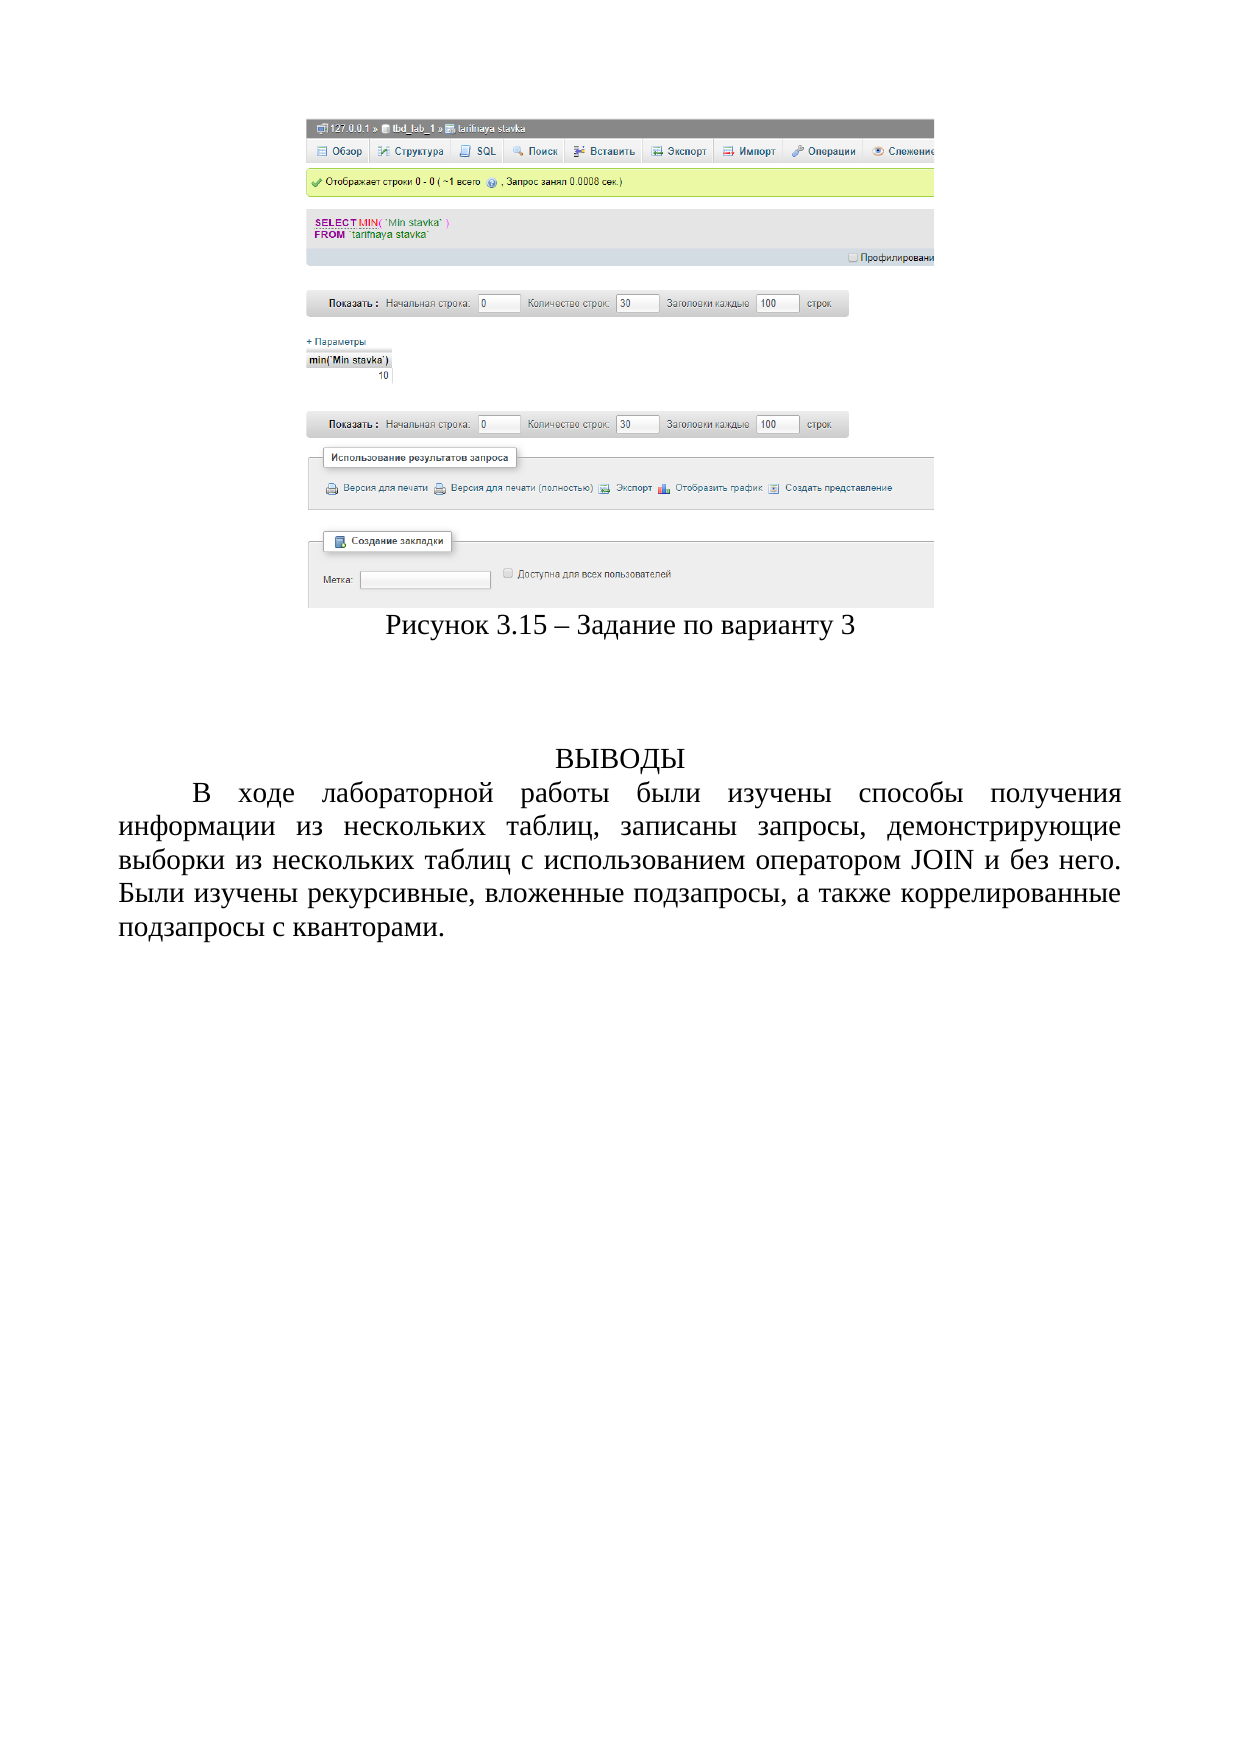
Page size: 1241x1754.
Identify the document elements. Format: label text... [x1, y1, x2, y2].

text Рисунок 3.15 – Задание по варианту 3 [118, 607, 1122, 641]
picture [306, 118, 935, 608]
text В ходе лабораторной работы были изучены способы получения информации из нескольких таблиц, записаны запросы, демонстрирующие выборки из нескольких таблиц с использованием оператором JOIN и без него. Были изучены рекурсивные, вложенные подзапросы, а также коррелированные подзапросы с кванторами. [118, 775, 1122, 943]
text ВЫВОДЫ [118, 741, 1122, 775]
